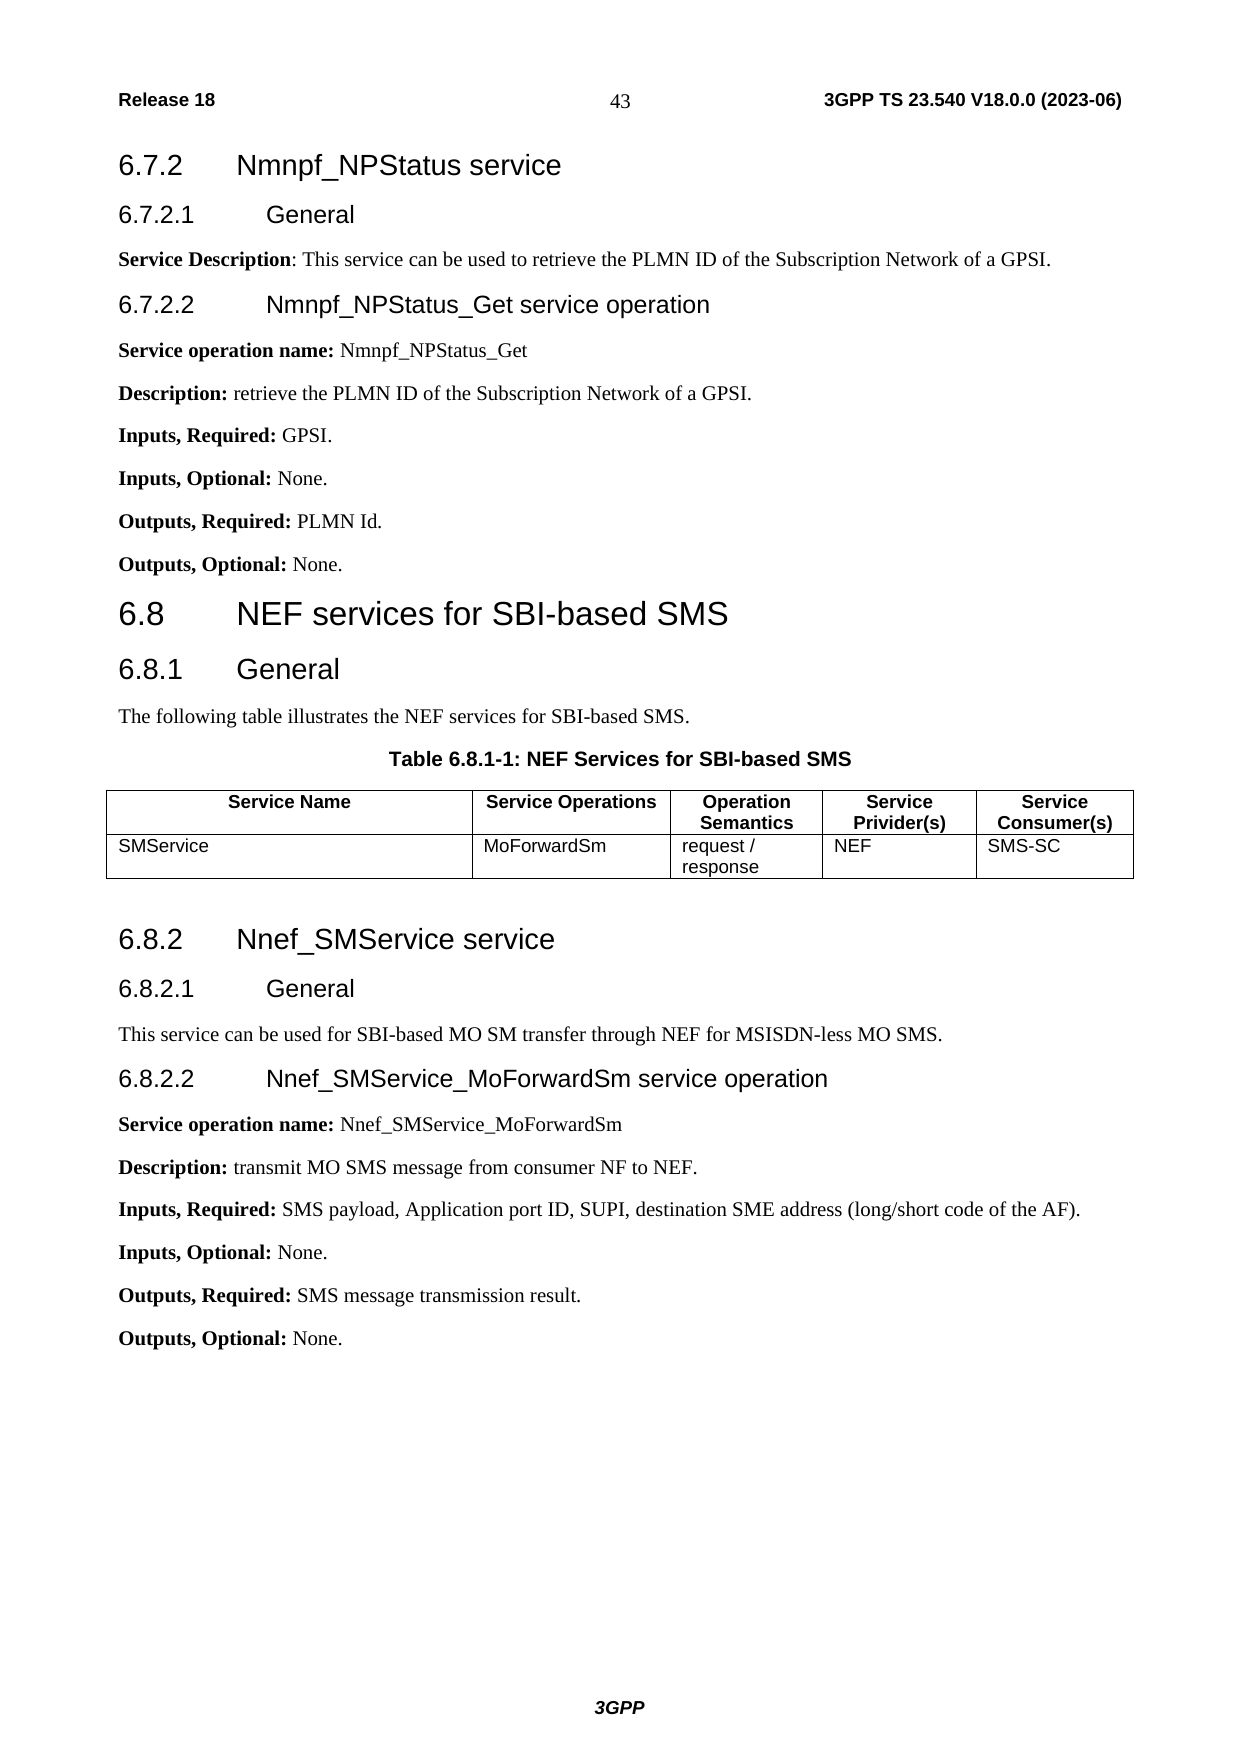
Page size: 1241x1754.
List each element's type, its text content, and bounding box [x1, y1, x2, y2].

text Inputs, Required: GPSI. [118, 423, 1122, 447]
table_cell MoForwardSm [473, 835, 670, 878]
text Outputs, Optional: None. [118, 1326, 1122, 1350]
text Description: transmit MO SMS message from consumer NF to NEF. [118, 1154, 1122, 1179]
text Outputs, Optional: None. [118, 552, 1122, 576]
text Table 6.8.1-1: NEF Services for SBI-based SMS [118, 747, 1122, 771]
text Inputs, Optional: None. [118, 1240, 1122, 1264]
subtitle 6.7.2.2 Nmnpf_NPStatus_Get service operation [118, 290, 1122, 319]
text Inputs, Required: SMS payload, Application port ID, SUPI, destination SME address (long/short code of the AF). [118, 1197, 1122, 1221]
text Outputs, Required: PLMN Id. [118, 509, 1122, 533]
text The following table illustrates the NEF services for SBI-based SMS. [118, 704, 1122, 728]
text Service operation name: Nmnpf_NPStatus_Get [118, 338, 1122, 362]
table_header Operation Semantics [671, 791, 822, 834]
table_cell request / response [671, 835, 822, 878]
subtitle 6.8.2 Nnef_SMService service [118, 922, 1122, 955]
text Service Description: This service can be used to retrieve the PLMN ID of the Subscription Network of a GPSI. [118, 247, 1122, 271]
table_cell SMS-SC [977, 835, 1133, 878]
table_header Service Privider(s) [823, 791, 976, 834]
table_header Service Consumer(s) [977, 791, 1133, 834]
table_header Service Operations [473, 791, 670, 834]
table_cell NEF [823, 835, 976, 878]
subtitle 6.8.1 General [118, 652, 1122, 685]
subtitle 6.7.2 Nmnpf_NPStatus service [118, 147, 1122, 181]
subtitle 6.8.2.2 Nnef_SMService_MoForwardSm service operation [118, 1064, 1122, 1093]
table_header Service Name [107, 791, 472, 834]
subtitle 6.8 NEF services for SBI-based SMS [118, 594, 1122, 633]
subtitle 6.7.2.1 General [118, 200, 1122, 228]
text Service operation name: Nnef_SMService_MoForwardSm [118, 1112, 1122, 1136]
text Outputs, Required: SMS message transmission result. [118, 1283, 1122, 1307]
text Inputs, Optional: None. [118, 466, 1122, 490]
text This service can be used for SBI-based MO SM transfer through NEF for MSISDN-less MO SMS. [118, 1021, 1122, 1046]
text Description: retrieve the PLMN ID of the Subscription Network of a GPSI. [118, 380, 1122, 404]
subtitle 6.8.2.1 General [118, 974, 1122, 1003]
table_cell SMService [107, 835, 472, 878]
